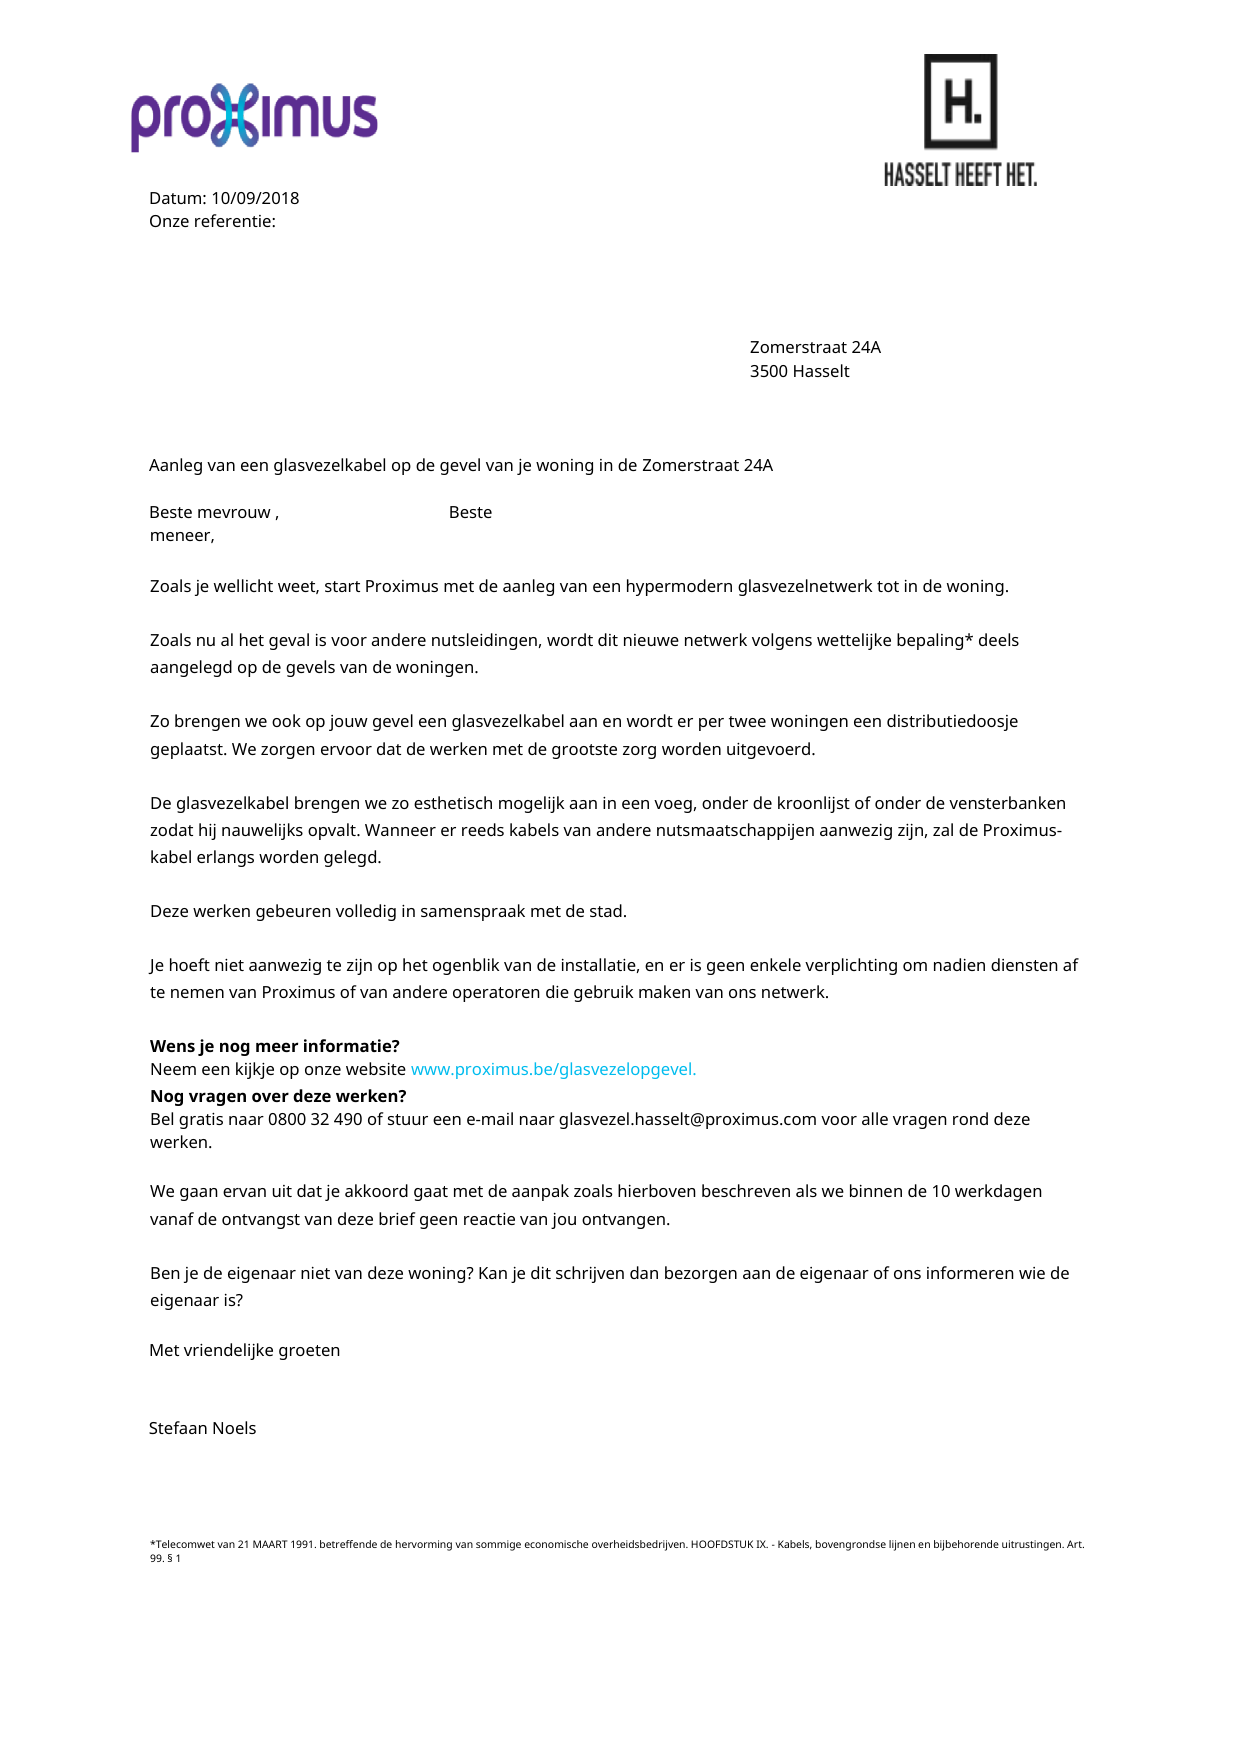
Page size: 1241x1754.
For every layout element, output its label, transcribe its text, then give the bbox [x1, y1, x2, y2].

text Je hoeft niet aanwezig te zijn op het ogenblik van de installatie, en er is geen enkele verplichting om nadien diensten af te nemen van Proximus of van andere operatoren die gebruik maken van ons netwerk. [150, 949, 1090, 1004]
text Zo brengen we ook op jouw gevel een glasvezelkabel aan en wordt er per twee woningen een distributiedoosje geplaatst. We zorgen ervoor dat de werken met de grootste zorg worden uitgevoerd. [150, 706, 1090, 760]
text 3500 Hasselt [676, 360, 1090, 383]
text Aanleg van een glasvezelkabel op de gevel van je woning in de Zomerstraat 24A [149, 454, 1090, 476]
text Zomerstraat 24A [642, 335, 1090, 358]
text Datum: 10/09/2018 [149, 150, 390, 209]
text *Telecomwet van 21 MAART 1991. betreffende de hervorming van sommige economische overheidsbedrijven. HOOFDSTUK IX. - Kabels, bovengrondse lijnen en bijbehorende uitrustingen. Art. 99. § 1 [150, 1537, 1090, 1566]
text Neem een kijkje op onze website www.proximus.be/glasvezelopgevel. [150, 1058, 1090, 1081]
text Beste mevrouw , Beste meneer, [149, 500, 496, 546]
picture [839, 54, 1083, 186]
text Zoals je wellicht weet, start Proximus met de aanleg van een hypermodern glasvezelnetwerk tot in de woning. [150, 570, 1090, 597]
text Wens je nog meer informatie? [150, 1031, 1090, 1058]
text Stefaan Noels [148, 1417, 1090, 1439]
text Nog vragen over deze werken? [150, 1081, 1090, 1108]
text Ben je de eigenaar niet van deze woning? Kan je dit schrijven dan bezorgen aan de eigenaar of ons informeren wie de eigenaar is? [150, 1257, 1090, 1311]
text Bel gratis naar 0800 32 490 of stuur een e-mail naar glasvezel.hasselt@proximus.com voor alle vragen rond deze werken. [150, 1108, 1090, 1153]
picture [130, 82, 378, 153]
text Met vriendelijke groeten [149, 1338, 496, 1361]
text Onze referentie: [149, 210, 390, 232]
text De glasvezelkabel brengen we zo esthetisch mogelijk aan in een voeg, onder de kroonlijst of onder de vensterbanken zodat hij nauwelijks opvalt. Wanneer er reeds kabels van andere nutsmaatschappijen aanwezig zijn, zal de Proximus-kabel erlangs worden gelegd. [150, 787, 1090, 868]
text Deze werken gebeuren volledig in samenspraak met de stad. [150, 895, 1090, 922]
text We gaan ervan uit dat je akkoord gaat met de aanpak zoals hierboven beschreven als we binnen de 10 werkdagen vanaf de ontvangst van deze brief geen reactie van jou ontvangen. [150, 1176, 1090, 1230]
text Zoals nu al het geval is voor andere nutsleidingen, wordt dit nieuwe netwerk volgens wettelijke bepaling* deels aangelegd op de gevels van de woningen. [150, 624, 1090, 679]
